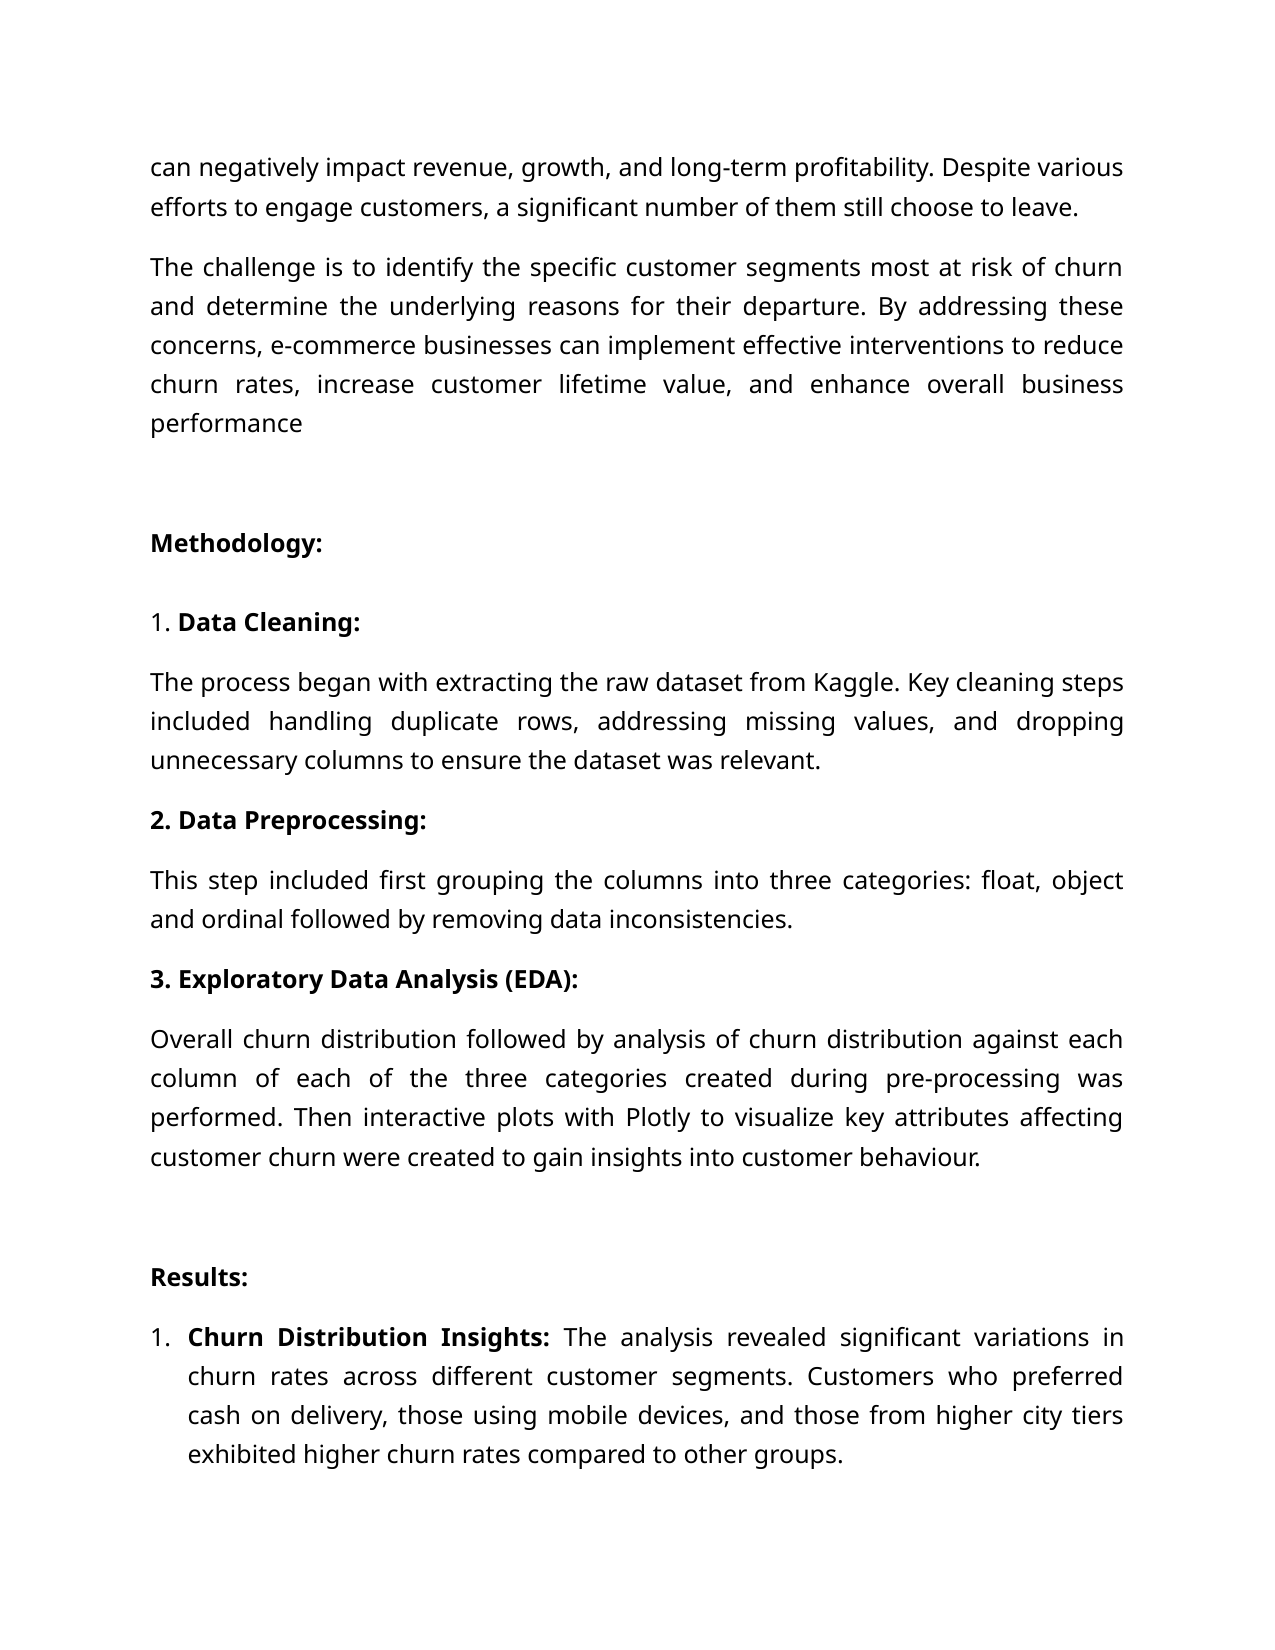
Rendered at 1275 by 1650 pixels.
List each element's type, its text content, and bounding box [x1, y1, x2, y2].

text Overall churn distribution followed by analysis of churn distribution against each column of each of the three categories created during pre-processing was performed. Then interactive plots with Plotly to visualize key attributes affecting customer churn were created to gain insights into customer behaviour. [150, 1022, 1125, 1173]
text Results: [150, 1259, 1125, 1293]
text The challenge is to identify the specific customer segments most at risk of churn and determine the underlying reasons for their departure. By addressing these concerns, e-commerce businesses can implement effective interventions to reduce churn rates, increase customer lifetime value, and enhance overall business performance [150, 249, 1125, 440]
list Churn Distribution Insights: The analysis revealed significant variations in churn rates across different customer segments. Customers who preferred cash on delivery, those using mobile devices, and those from higher city tiers exhibited higher churn rates compared to other groups. [150, 1319, 1125, 1471]
text This step included first grouping the columns into three categories: float, object and ordinal followed by removing data inconsistencies. [150, 862, 1125, 936]
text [150, 150, 1125, 223]
text Methodology: 1. Data Cleaning: [150, 526, 1125, 638]
text 2. Data Preprocessing: [150, 802, 1125, 837]
text 3. Exploratory Data Analysis (EDA): [150, 962, 1125, 996]
text The process began with extracting the raw dataset from Kaggle. Key cleaning steps included handling duplicate rows, addressing missing values, and dropping unnecessary columns to ensure the dataset was relevant. [150, 664, 1125, 777]
